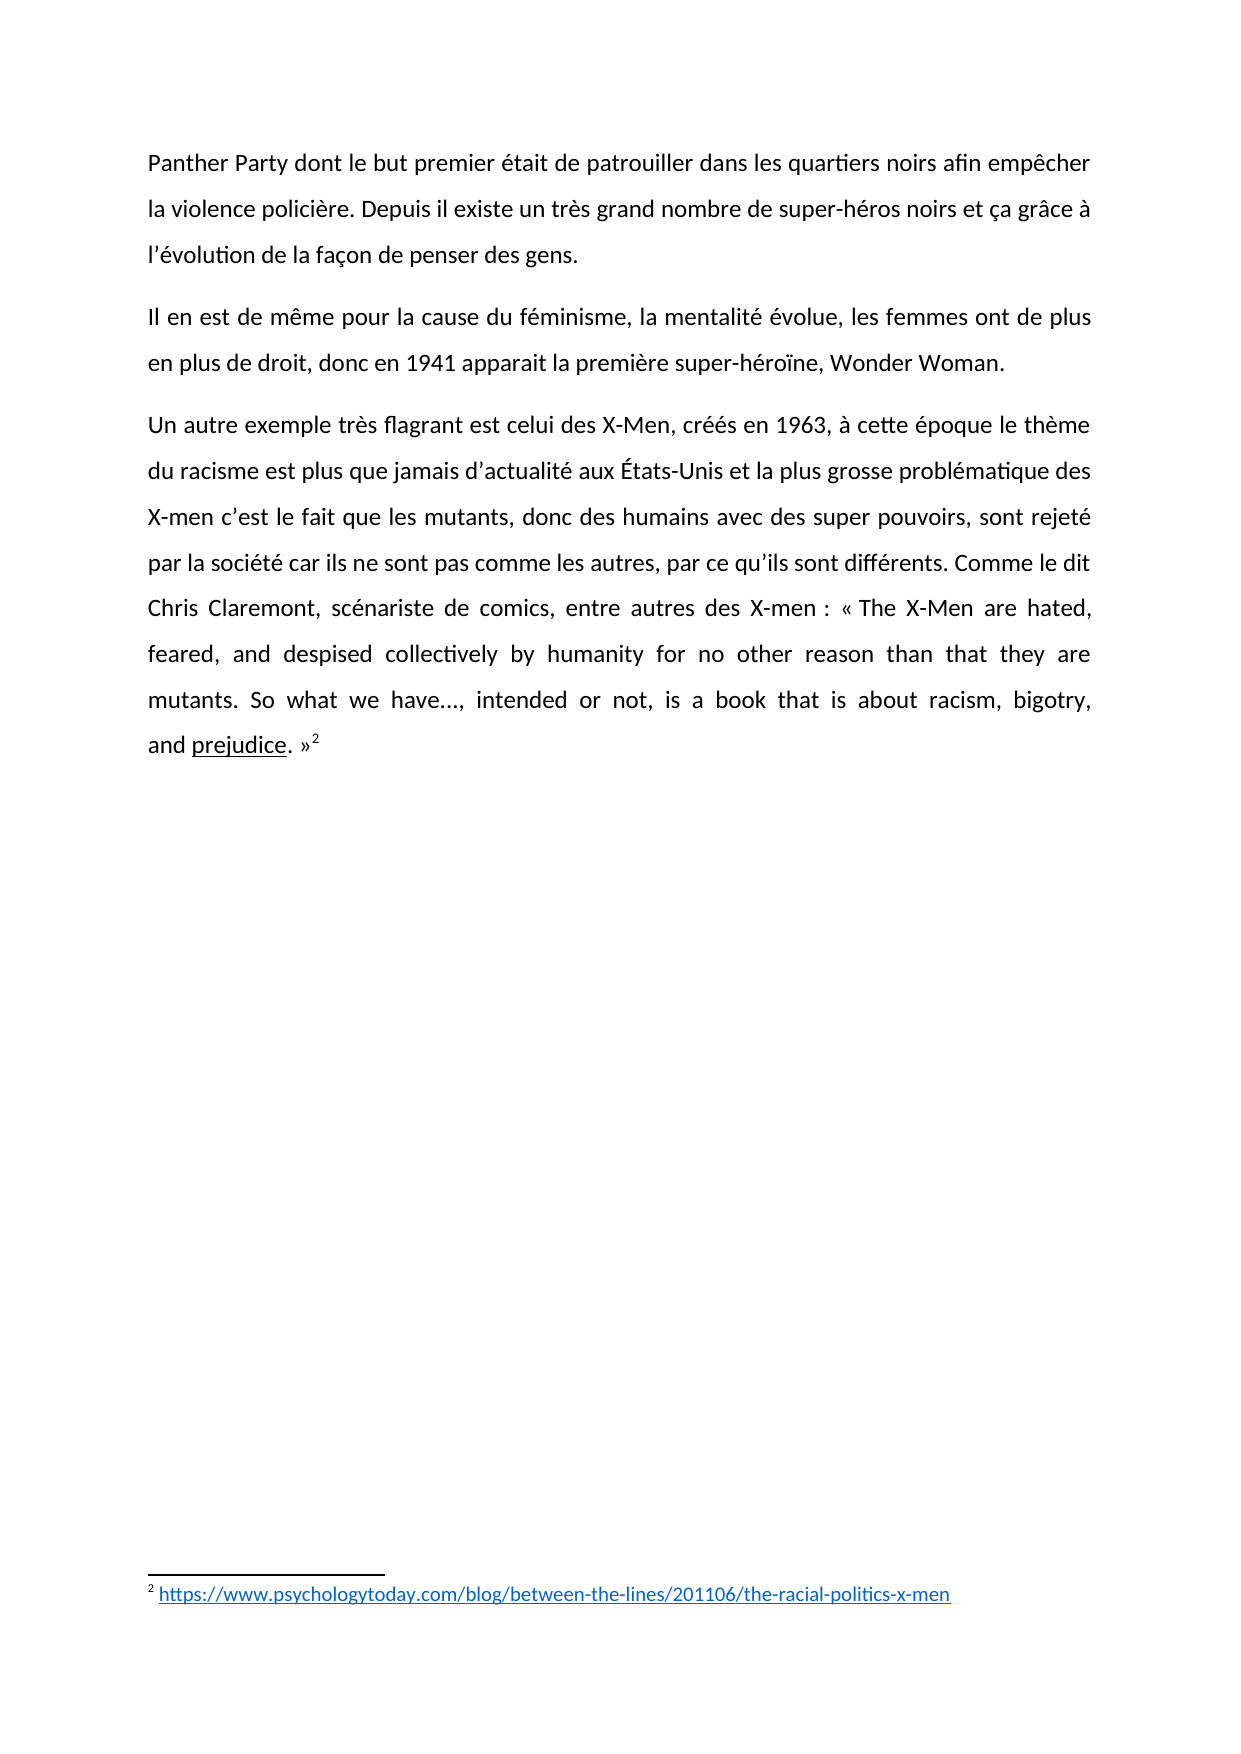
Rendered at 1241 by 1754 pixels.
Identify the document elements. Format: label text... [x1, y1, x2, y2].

text Un autre exemple très flagrant est celui des X-Men, créés en 1963, à cette époque le thème du racisme est plus que jamais d’actualité aux États-Unis et la plus grosse problématique des X-men c’est le fait que les mutants, donc des humains avec des super pouvoirs, sont rejeté par la société car ils ne sont pas comme les autres, par ce qu’ils sont différents. Comme le dit Chris Claremont, scénariste de comics, entre autres des X-men : « The X-Men are hated, feared, and despised collectively by humanity for no other reason than that they are mutants. So what we have..., intended or not, is a book that is about racism, bigotry, and prejudice. » [148, 409, 1093, 760]
text Il en est de même pour la cause du féminisme, la mentalité évolue, les femmes ont de plus en plus de droit, donc en 1941 apparait la première super-héroïne, Wonder Woman. [148, 301, 1093, 378]
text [148, 148, 1093, 269]
